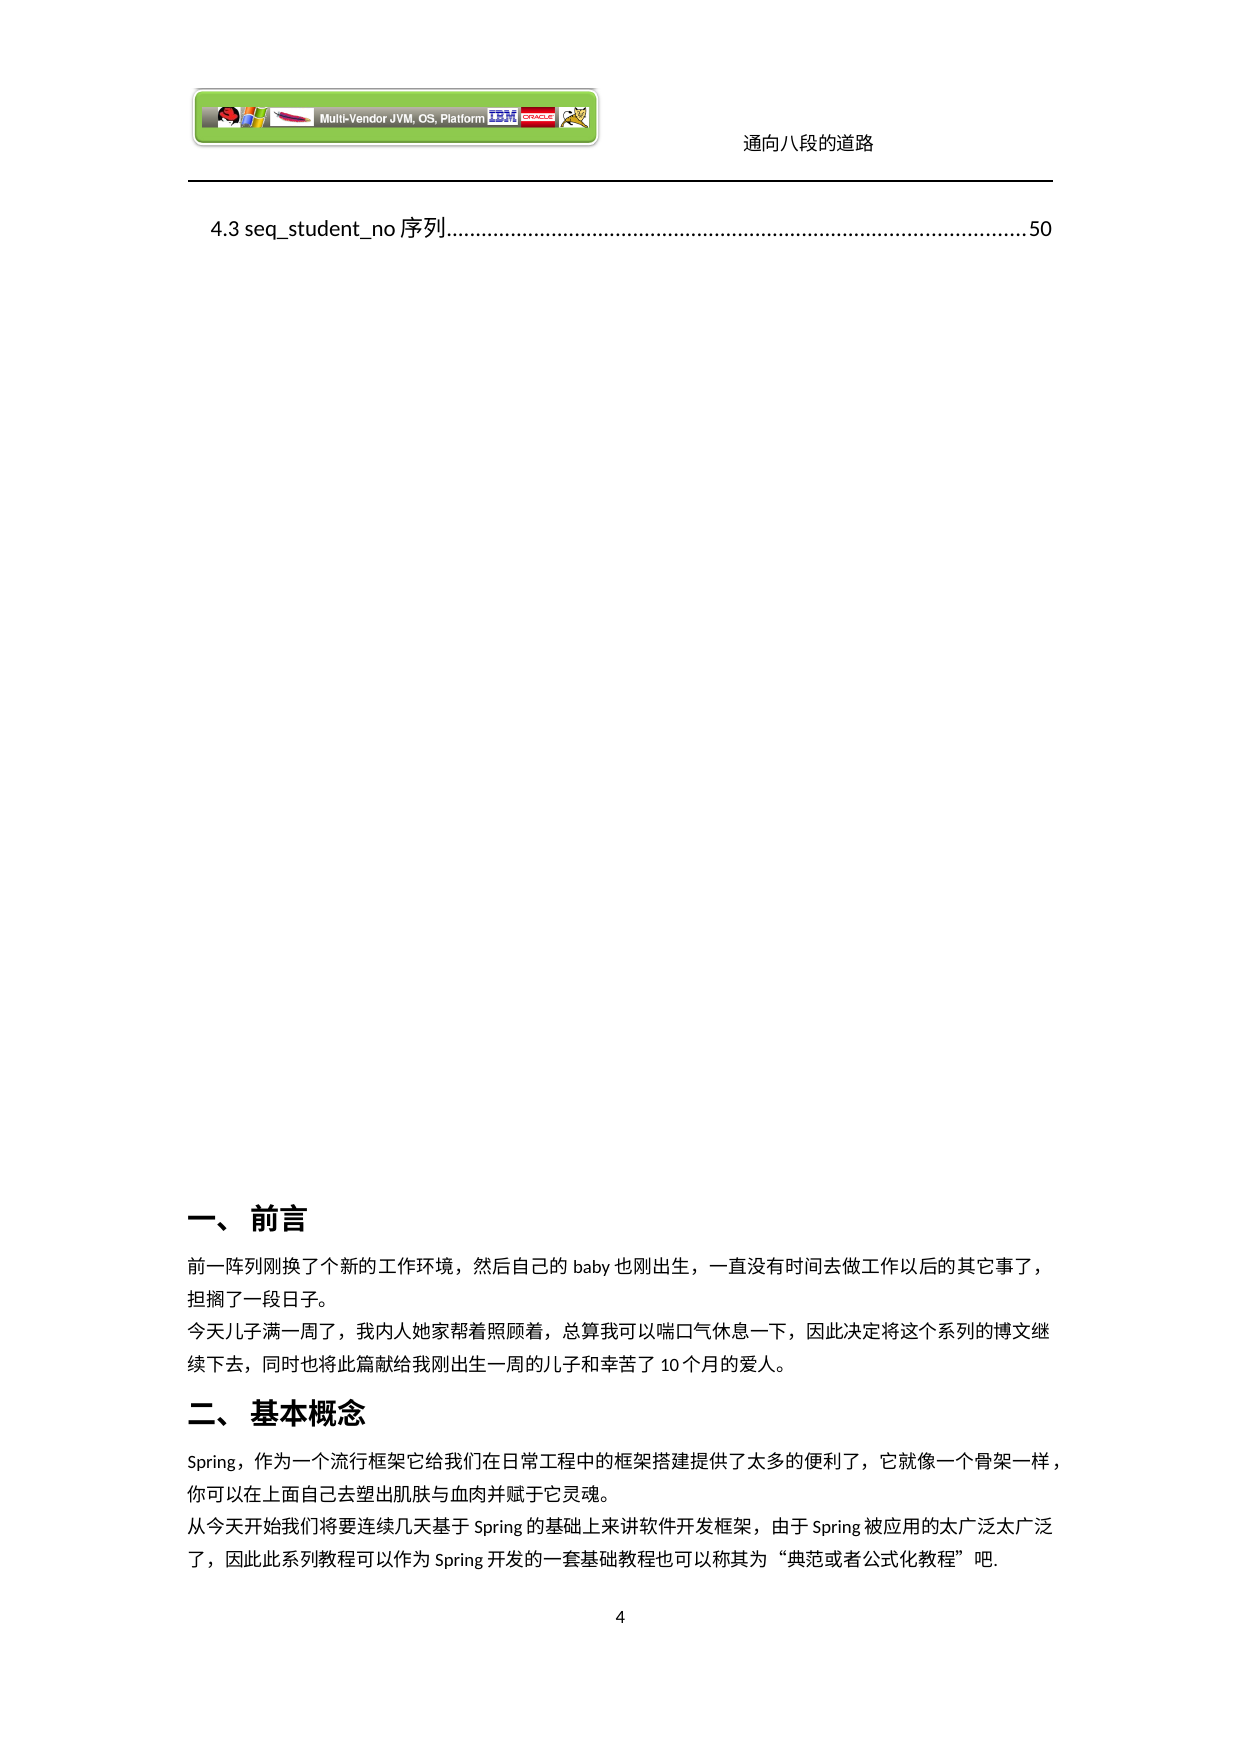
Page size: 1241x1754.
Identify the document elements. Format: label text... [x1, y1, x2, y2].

text 从今天开始我们将要连续几天基于Spring的基础上来讲软件开发框架，由于Spring被应用的太广泛太广泛了，因此此系列教程可以作为Spring开发的一套基础教程也可以称其为“典范或者公式化教程”吧. [187, 1509, 1053, 1574]
text 前一阵列刚换了个新的工作环境，然后自己的baby也刚出生，一直没有时间去做工作以后的其它事了，担搁了一段日子。 [187, 1249, 1053, 1314]
subtitle 基本概念 [187, 1379, 1053, 1444]
text Spring，作为一个流行框架它给我们在日常工程中的框架搭建提供了太多的便利了，它就像一个骨架一样，你可以在上面自己去塑出肌肤与血肉并赋于它灵魂。 [187, 1444, 1053, 1509]
picture [187, 88, 603, 150]
text 今天儿子满一周了，我内人她家帮着照顾着，总算我可以喘口气休息一下，因此决定将这个系列的博文继续下去，同时也将此篇献给我刚出生一周的儿子和幸苦了10个月的爱人。 [187, 1314, 1053, 1379]
subtitle 前言 [187, 1184, 1053, 1249]
